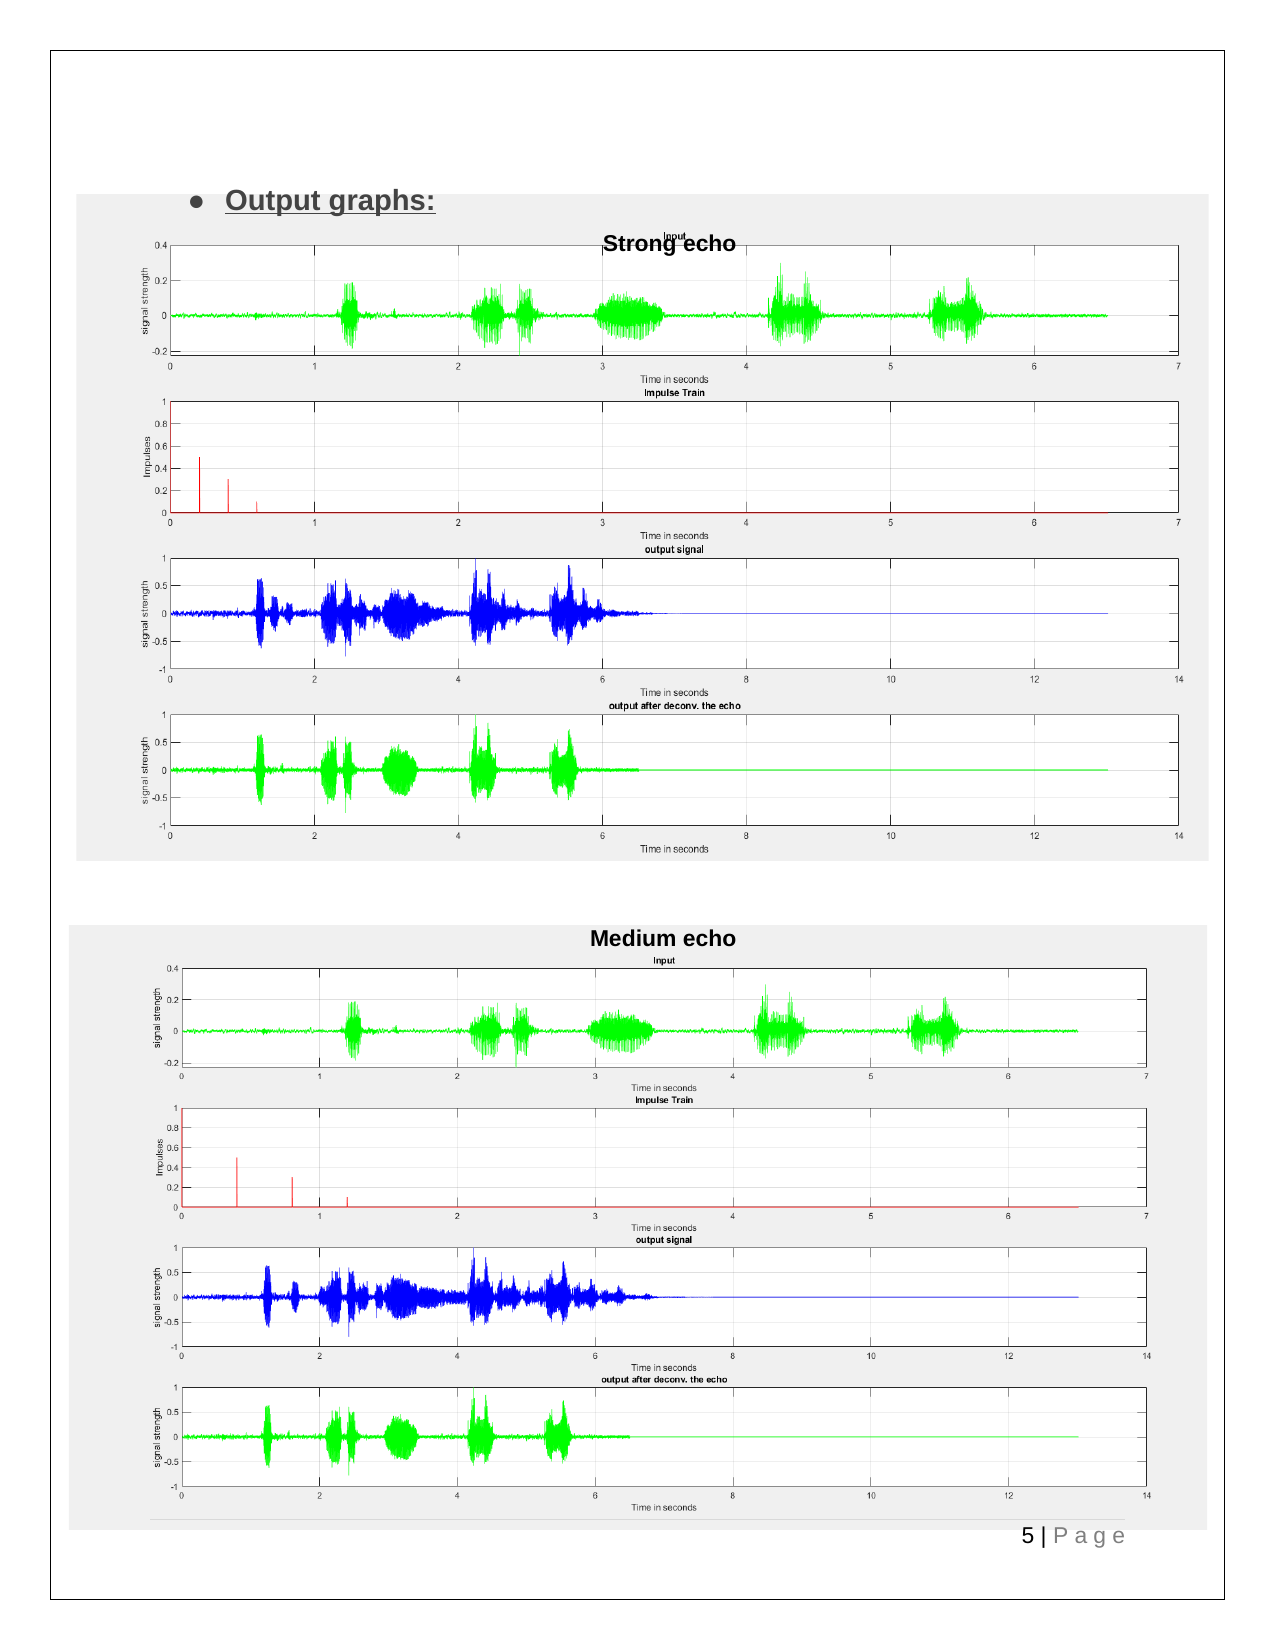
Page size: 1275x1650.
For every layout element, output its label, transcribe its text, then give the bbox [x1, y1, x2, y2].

picture [76, 194, 1209, 861]
subtitle Output graphs: [187, 183, 1125, 217]
picture [68, 925, 1208, 1530]
text Strong echo [150, 230, 1125, 257]
text Medium echo [150, 925, 1125, 951]
